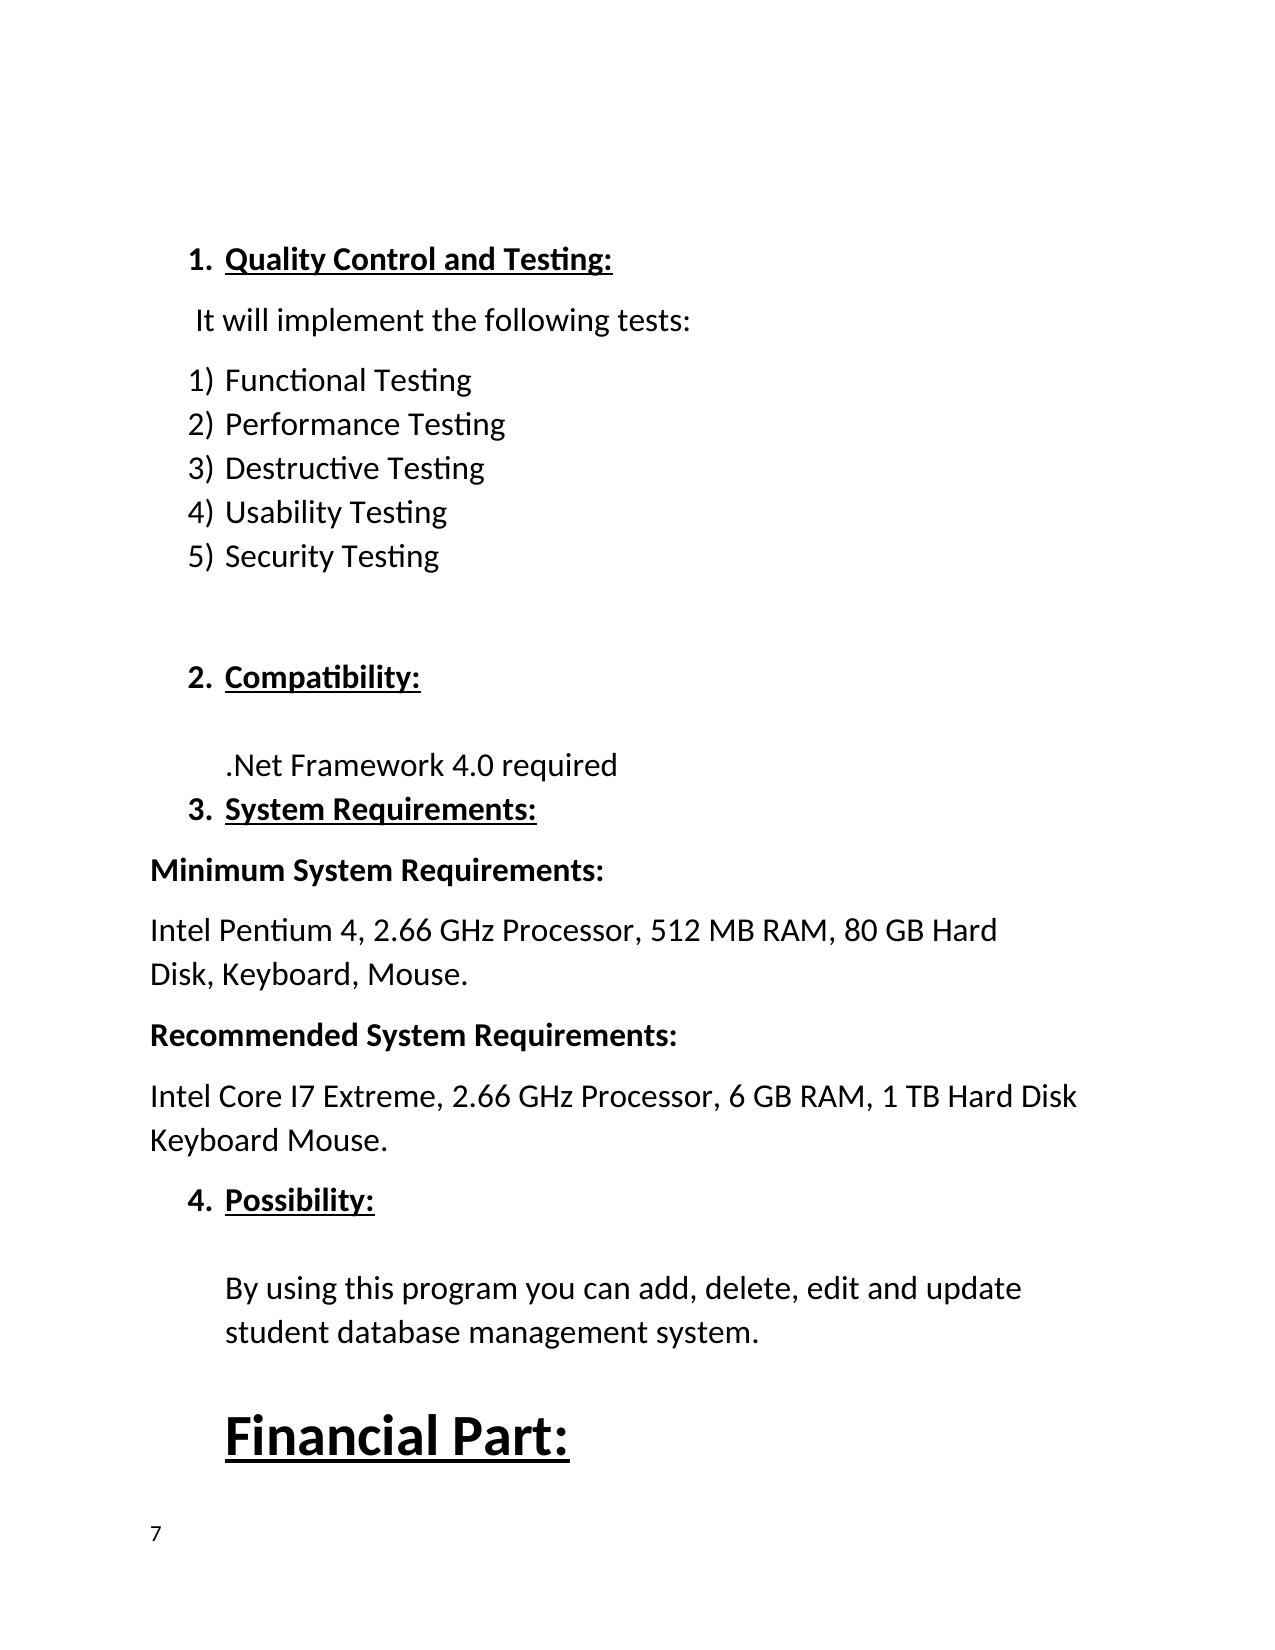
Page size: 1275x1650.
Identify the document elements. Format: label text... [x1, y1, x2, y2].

list Security Testing [187, 535, 1125, 576]
text Minimum System Requirements: [150, 849, 1125, 889]
list Usability Testing [187, 491, 1125, 532]
list System Requirements: [187, 788, 1125, 829]
list .Net Framework 4.0 required [225, 744, 1125, 785]
list Performance Testing [187, 403, 1125, 444]
list Financial Part: [225, 1399, 1125, 1470]
list By using this program you can add, delete, edit and update student database management system. [225, 1267, 1125, 1352]
list Possibility: [187, 1179, 1125, 1220]
list Quality Control and Testing: [187, 238, 1125, 279]
list Functional Testing [187, 359, 1125, 400]
text Intel Core I7 Extreme, 2.66 GHz Processor, 6 GB RAM, 1 TB Hard Disk Keyboard Mouse. [150, 1074, 1125, 1159]
text Recommended System Requirements: [150, 1014, 1125, 1055]
text It will implement the following tests: [150, 298, 1125, 339]
text Intel Pentium 4, 2.66 GHz Processor, 512 MB RAM, 80 GB Hard Disk, Keyboard, Mouse. [150, 909, 1125, 994]
list Destructive Testing [187, 447, 1125, 488]
list Compatibility: [187, 656, 1125, 697]
